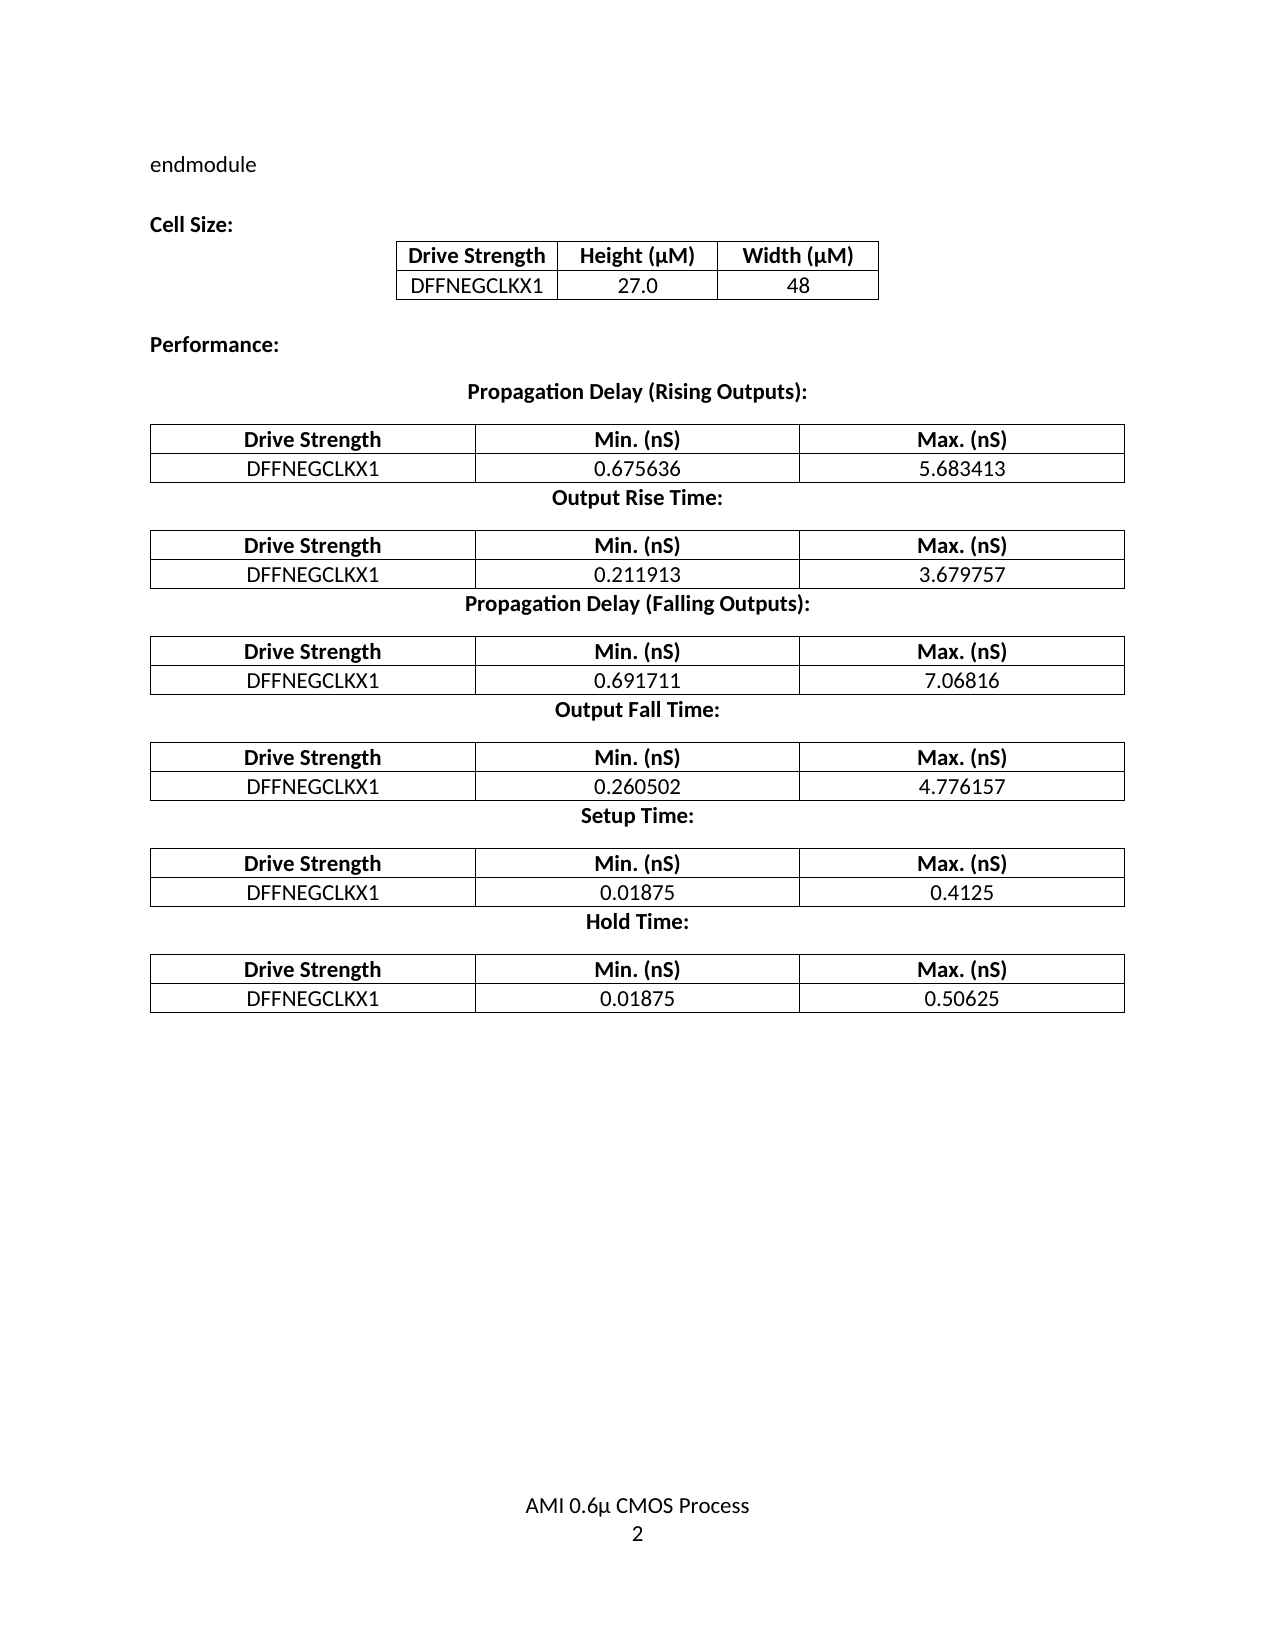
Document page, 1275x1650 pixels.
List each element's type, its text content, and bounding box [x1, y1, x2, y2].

text endmodule [150, 150, 1125, 208]
table_header Drive Strength [151, 425, 475, 453]
table_cell DFFNEGCLKX1 [151, 666, 475, 694]
table_header Drive Strength [151, 637, 475, 665]
table_cell 0.01875 [476, 984, 799, 1012]
table_cell DFFNEGCLKX1 [397, 271, 557, 299]
table_header Max. (nS) [800, 531, 1124, 559]
table_header Min. (nS) [476, 425, 799, 453]
text Performance: [150, 330, 1125, 358]
table_header Min. (nS) [476, 955, 799, 983]
text Hold Time: [150, 907, 1125, 935]
table_cell 0.211913 [476, 560, 799, 588]
text Propagation Delay (Rising Outputs): [150, 377, 1125, 405]
table_cell 0.691711 [476, 666, 799, 694]
table_header Drive Strength [151, 531, 475, 559]
table_cell 3.679757 [800, 560, 1124, 588]
table_cell DFFNEGCLKX1 [151, 984, 475, 1012]
table_header Max. (nS) [800, 849, 1124, 877]
table_cell 27.0 [558, 271, 717, 299]
table_cell 7.06816 [800, 666, 1124, 694]
table_header Max. (nS) [800, 425, 1124, 453]
table_cell DFFNEGCLKX1 [151, 454, 475, 482]
text Cell Size: [150, 210, 1125, 238]
table_cell DFFNEGCLKX1 [151, 560, 475, 588]
table_header Min. (nS) [476, 531, 799, 559]
table_cell 48 [718, 271, 878, 299]
table_header Min. (nS) [476, 637, 799, 665]
table_header Drive Strength [397, 242, 557, 270]
table_header Width (μM) [718, 242, 878, 270]
table_header Max. (nS) [800, 743, 1124, 771]
text Propagation Delay (Falling Outputs): [150, 589, 1125, 617]
table_cell 0.01875 [476, 878, 799, 906]
table_cell 0.50625 [800, 984, 1124, 1012]
text Output Rise Time: [150, 483, 1125, 511]
table_cell DFFNEGCLKX1 [151, 772, 475, 800]
table_header Max. (nS) [800, 955, 1124, 983]
table_header Drive Strength [151, 955, 475, 983]
table_header Min. (nS) [476, 849, 799, 877]
table_header Height (μM) [558, 242, 717, 270]
table_header Min. (nS) [476, 743, 799, 771]
table_header Max. (nS) [800, 637, 1124, 665]
table_cell 0.675636 [476, 454, 799, 482]
table_header Drive Strength [151, 849, 475, 877]
table_header Drive Strength [151, 743, 475, 771]
table_cell 5.683413 [800, 454, 1124, 482]
table_cell 4.776157 [800, 772, 1124, 800]
text Setup Time: [150, 801, 1125, 829]
text Output Fall Time: [150, 695, 1125, 723]
table_cell 0.260502 [476, 772, 799, 800]
table_cell 0.4125 [800, 878, 1124, 906]
table_cell DFFNEGCLKX1 [151, 878, 475, 906]
